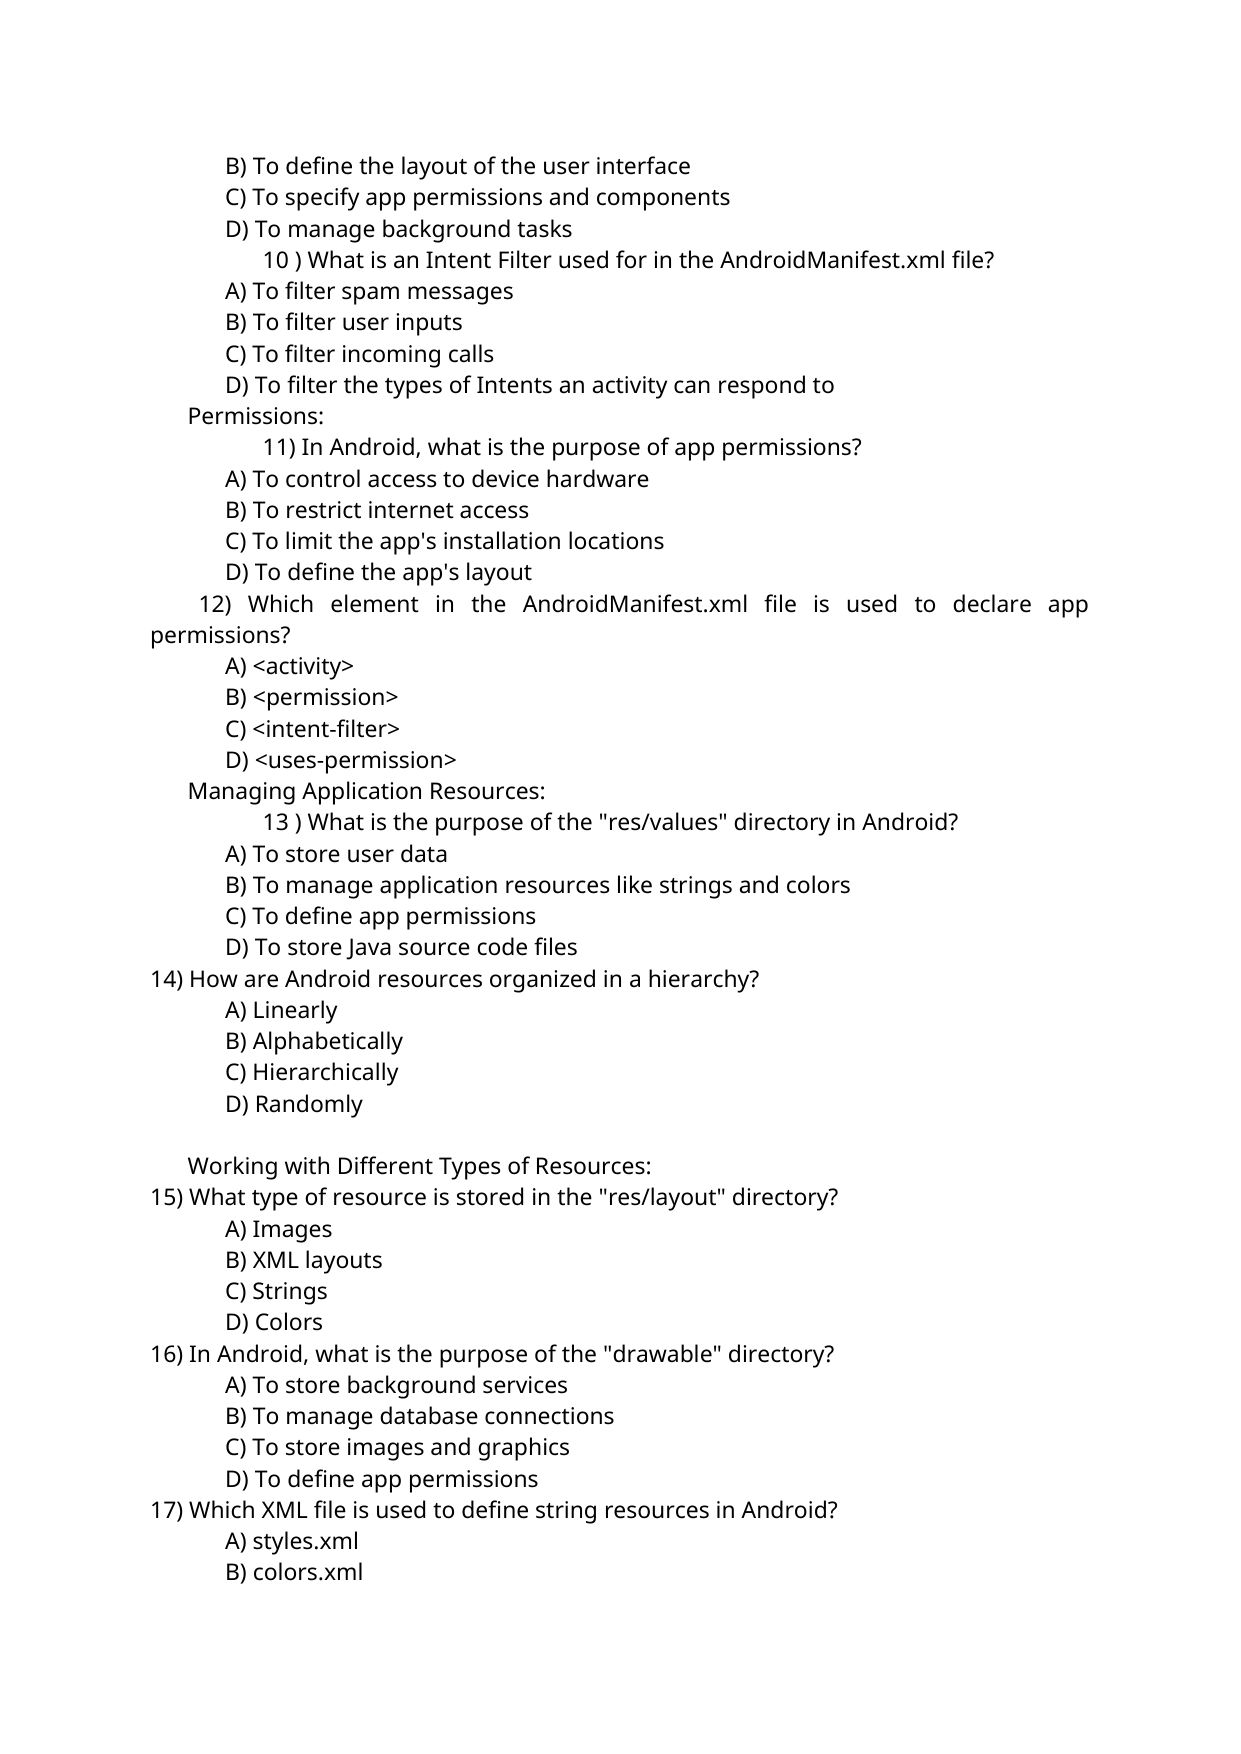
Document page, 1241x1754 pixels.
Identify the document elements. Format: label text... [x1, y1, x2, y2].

text 10 ) What is an Intent Filter used for in the AndroidManifest.xml file? [262, 244, 1090, 275]
text C) To define app permissions [187, 900, 1090, 931]
text Permissions: [187, 400, 1090, 431]
text Working with Different Types of Resources: [187, 1150, 1090, 1181]
text B) To restrict internet access [187, 494, 1090, 525]
text B) XML layouts [187, 1244, 1090, 1275]
text Managing Application Resources: [187, 775, 1090, 806]
text D) To define app permissions [187, 1462, 1090, 1494]
text A) To store user data [187, 837, 1090, 869]
text A) styles.xml [187, 1525, 1090, 1556]
text A) Linearly [187, 994, 1090, 1025]
text C) To limit the app's installation locations [187, 525, 1090, 556]
text D) To store Java source code files [187, 931, 1090, 962]
text 11) In Android, what is the purpose of app permissions? [262, 431, 1090, 462]
text 14) How are Android resources organized in a hierarchy? [150, 962, 1090, 994]
text B) To manage application resources like strings and colors [187, 869, 1090, 900]
text C) Hierarchically [187, 1056, 1090, 1087]
text C) To specify app permissions and components [187, 181, 1090, 212]
text C) To store images and graphics [187, 1431, 1090, 1462]
text D) <uses-permission> [187, 744, 1090, 775]
text D) To manage background tasks [187, 212, 1090, 244]
text B) Alphabetically [187, 1025, 1090, 1056]
text A) Images [187, 1212, 1090, 1244]
text B) colors.xml [187, 1556, 1090, 1587]
text A) To control access to device hardware [187, 462, 1090, 494]
text C) Strings [187, 1275, 1090, 1306]
text D) To filter the types of Intents an activity can respond to [187, 369, 1090, 400]
text 13 ) What is the purpose of the "res/values" directory in Android? [262, 806, 1090, 837]
text C) To filter incoming calls [187, 337, 1090, 369]
text D) Randomly [187, 1087, 1090, 1119]
text A) To store background services [187, 1369, 1090, 1400]
text B) <permission> [187, 681, 1090, 712]
text 12) Which element in the AndroidManifest.xml file is used to declare app permissions? [150, 587, 1090, 650]
text A) To filter spam messages [187, 275, 1090, 306]
text A) <activity> [187, 650, 1090, 681]
text D) Colors [187, 1306, 1090, 1337]
text B) To filter user inputs [187, 306, 1090, 337]
text B) To define the layout of the user interface [150, 150, 1090, 181]
text C) <intent-filter> [187, 712, 1090, 744]
text B) To manage database connections [187, 1400, 1090, 1431]
text D) To define the app's layout [187, 556, 1090, 587]
text 17) Which XML file is used to define string resources in Android? [150, 1494, 1090, 1525]
text 16) In Android, what is the purpose of the "drawable" directory? [150, 1337, 1090, 1369]
text 15) What type of resource is stored in the "res/layout" directory? [150, 1181, 1090, 1212]
